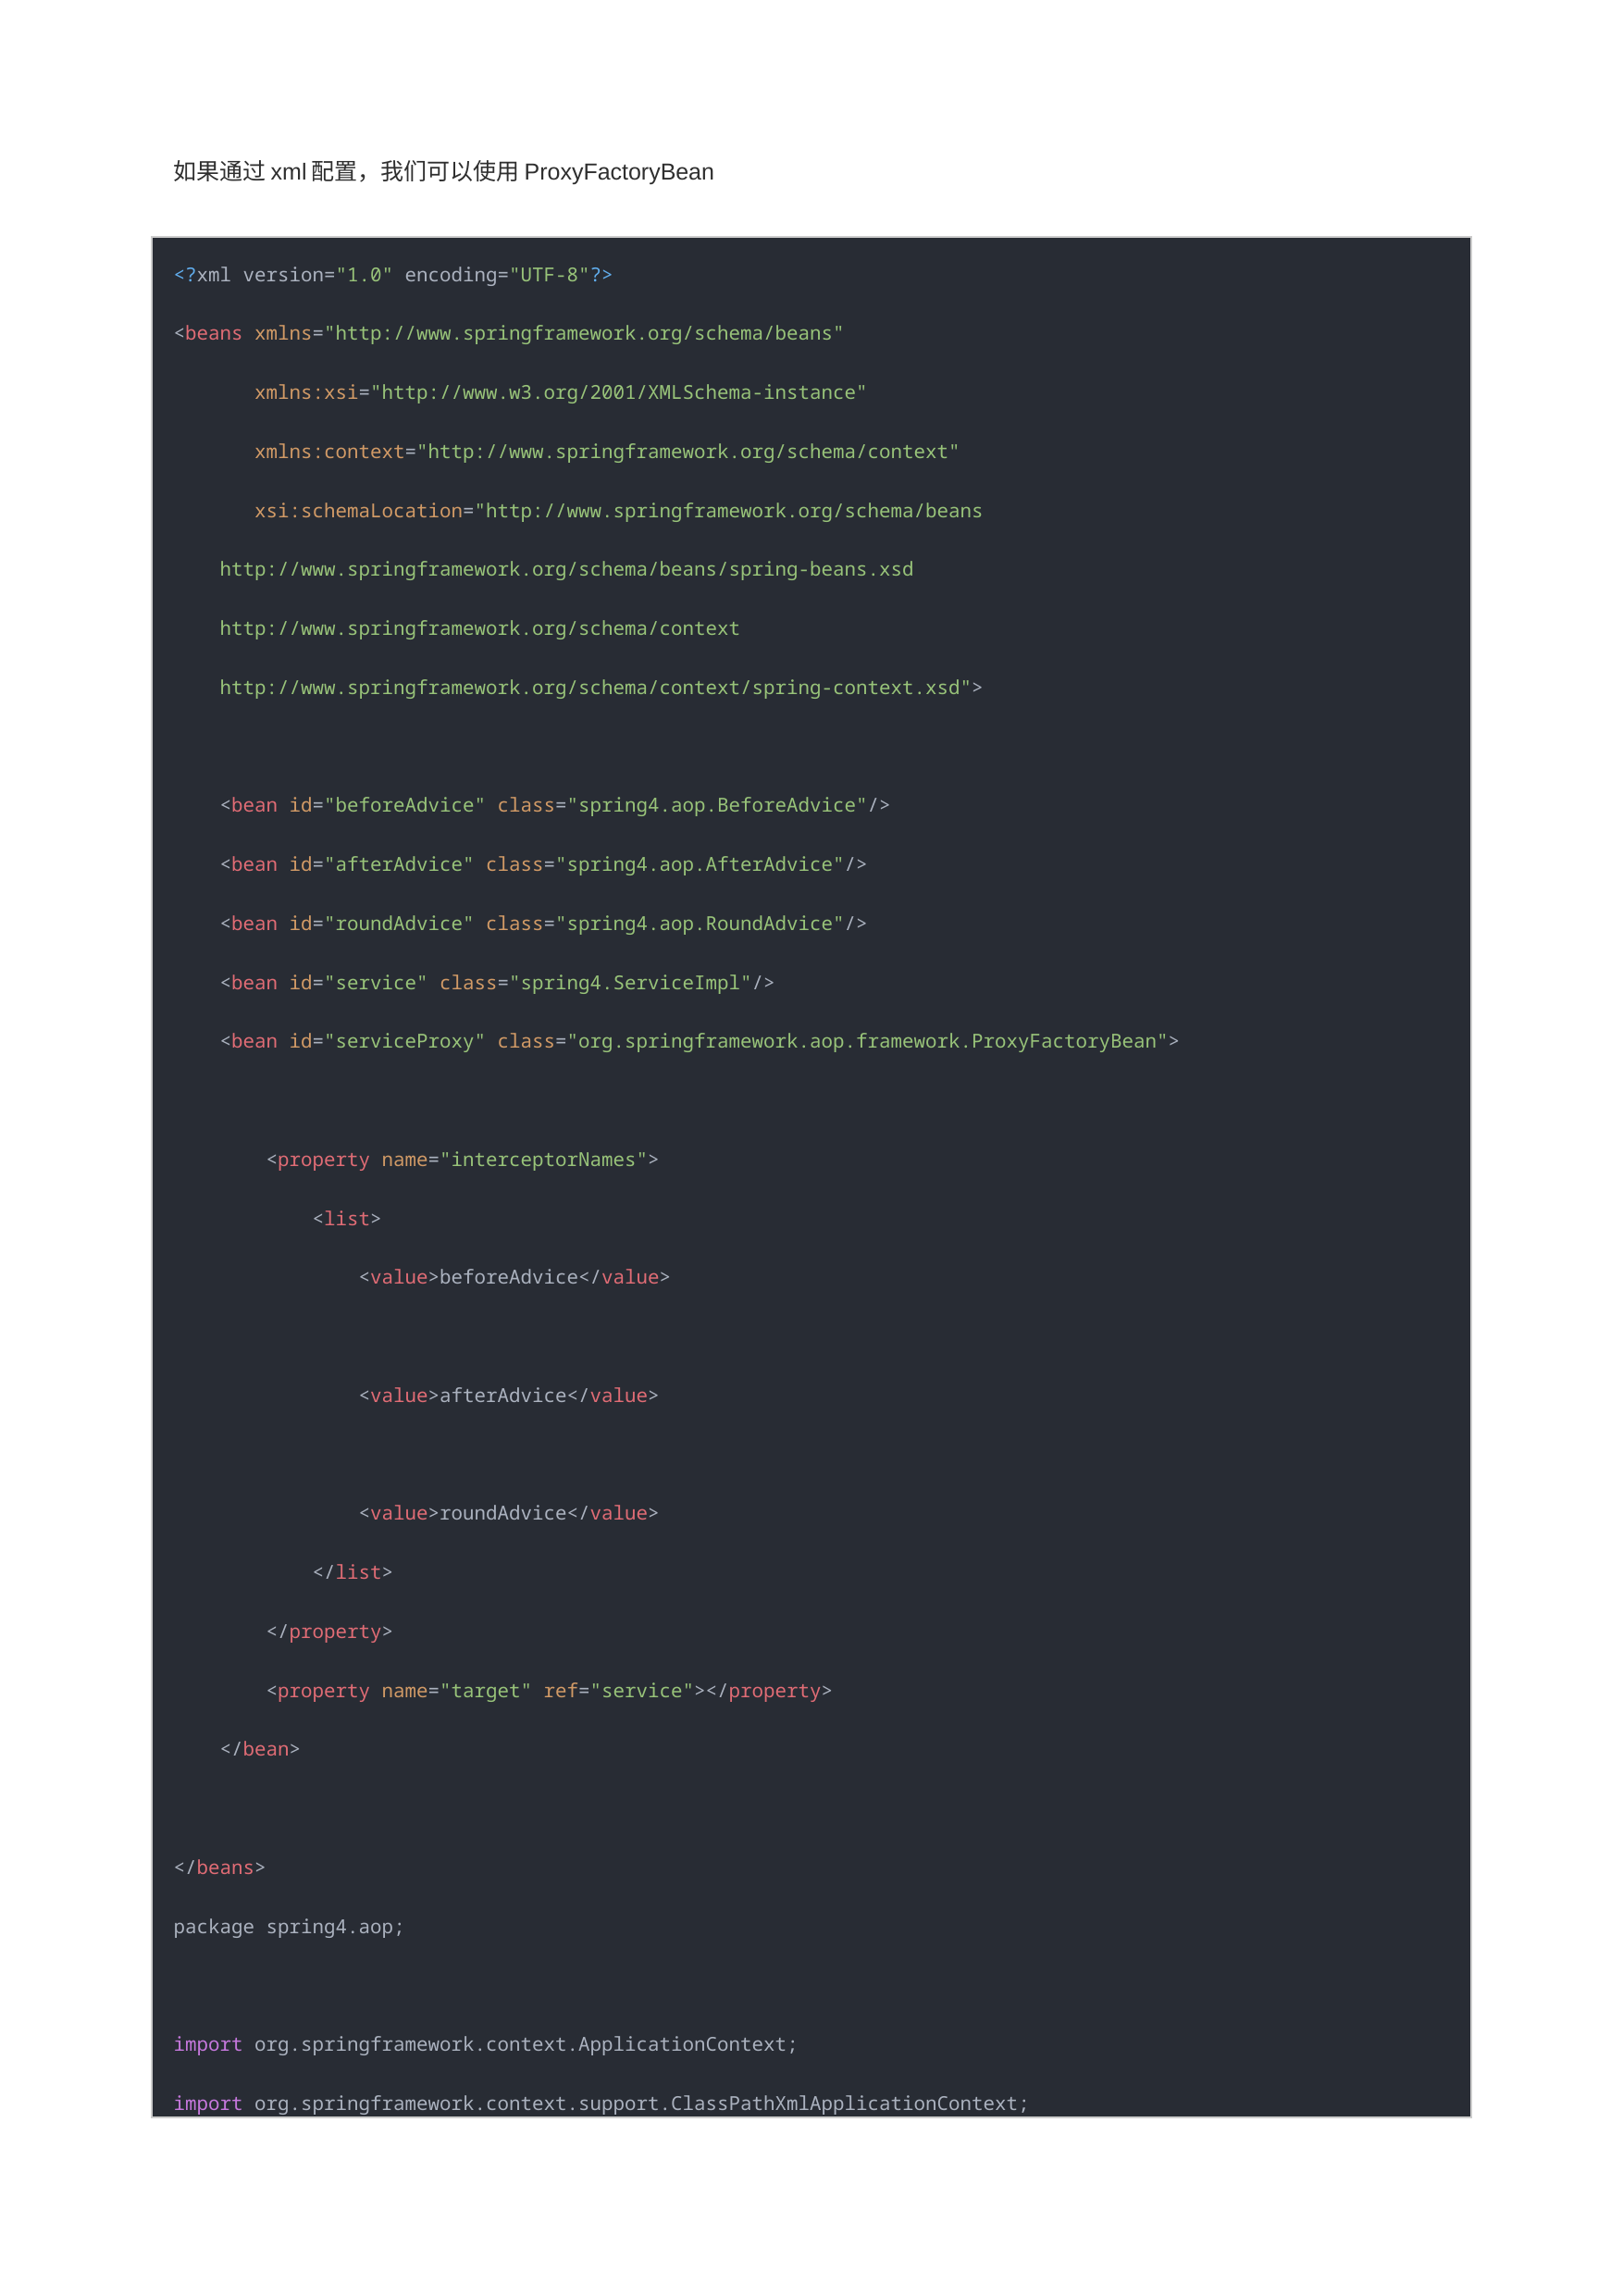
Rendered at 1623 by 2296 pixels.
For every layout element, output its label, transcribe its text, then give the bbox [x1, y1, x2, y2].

text import org.springframework.context.ApplicationContext; [153, 2006, 1470, 2059]
text <?xml version="1.0" encoding="UTF-8"?> [153, 238, 1470, 289]
text <value>afterAdvice</value> [153, 1358, 1470, 1410]
text <bean id="afterAdvice" class="spring4.aop.AfterAdvice"/> [153, 826, 1470, 879]
text </beans> [153, 1830, 1470, 1882]
text <property name="target" ref="service"></property> [153, 1652, 1470, 1705]
text </property> [153, 1594, 1470, 1646]
text xsi:schemaLocation="http://www.springframework.org/schema/beans [153, 472, 1470, 525]
text </list> [153, 1534, 1470, 1587]
text xmlns:xsi="http://www.w3.org/2001/XMLSchema-instance" [153, 354, 1470, 407]
text <beans xmlns="http://www.springframework.org/schema/beans" [153, 295, 1470, 348]
text <value>beforeAdvice</value> [153, 1239, 1470, 1292]
text <bean id="serviceProxy" class="org.springframework.aop.framework.ProxyFactoryBean"> [153, 1003, 1470, 1056]
text <property name="interceptorNames"> [153, 1122, 1470, 1174]
text http://www.springframework.org/schema/context [153, 590, 1470, 643]
text <bean id="beforeAdvice" class="spring4.aop.BeforeAdvice"/> [153, 767, 1470, 820]
text <value>roundAdvice</value> [153, 1475, 1470, 1528]
text <bean id="service" class="spring4.ServiceImpl"/> [153, 944, 1470, 997]
text http://www.springframework.org/schema/beans/spring-beans.xsd [153, 531, 1470, 584]
text <bean id="roundAdvice" class="spring4.aop.RoundAdvice"/> [153, 886, 1470, 938]
text <list> [153, 1180, 1470, 1233]
text package spring4.aop; [153, 1888, 1470, 1941]
text 如果通过xml配置，我们可以使用ProxyFactoryBean [173, 140, 1449, 200]
text import org.springframework.context.support.ClassPathXmlApplicationContext; [153, 2066, 1470, 2116]
text xmlns:context="http://www.springframework.org/schema/context" [153, 414, 1470, 466]
text http://www.springframework.org/schema/context/spring-context.xsd"> [153, 650, 1470, 702]
text </bean> [153, 1711, 1470, 1764]
